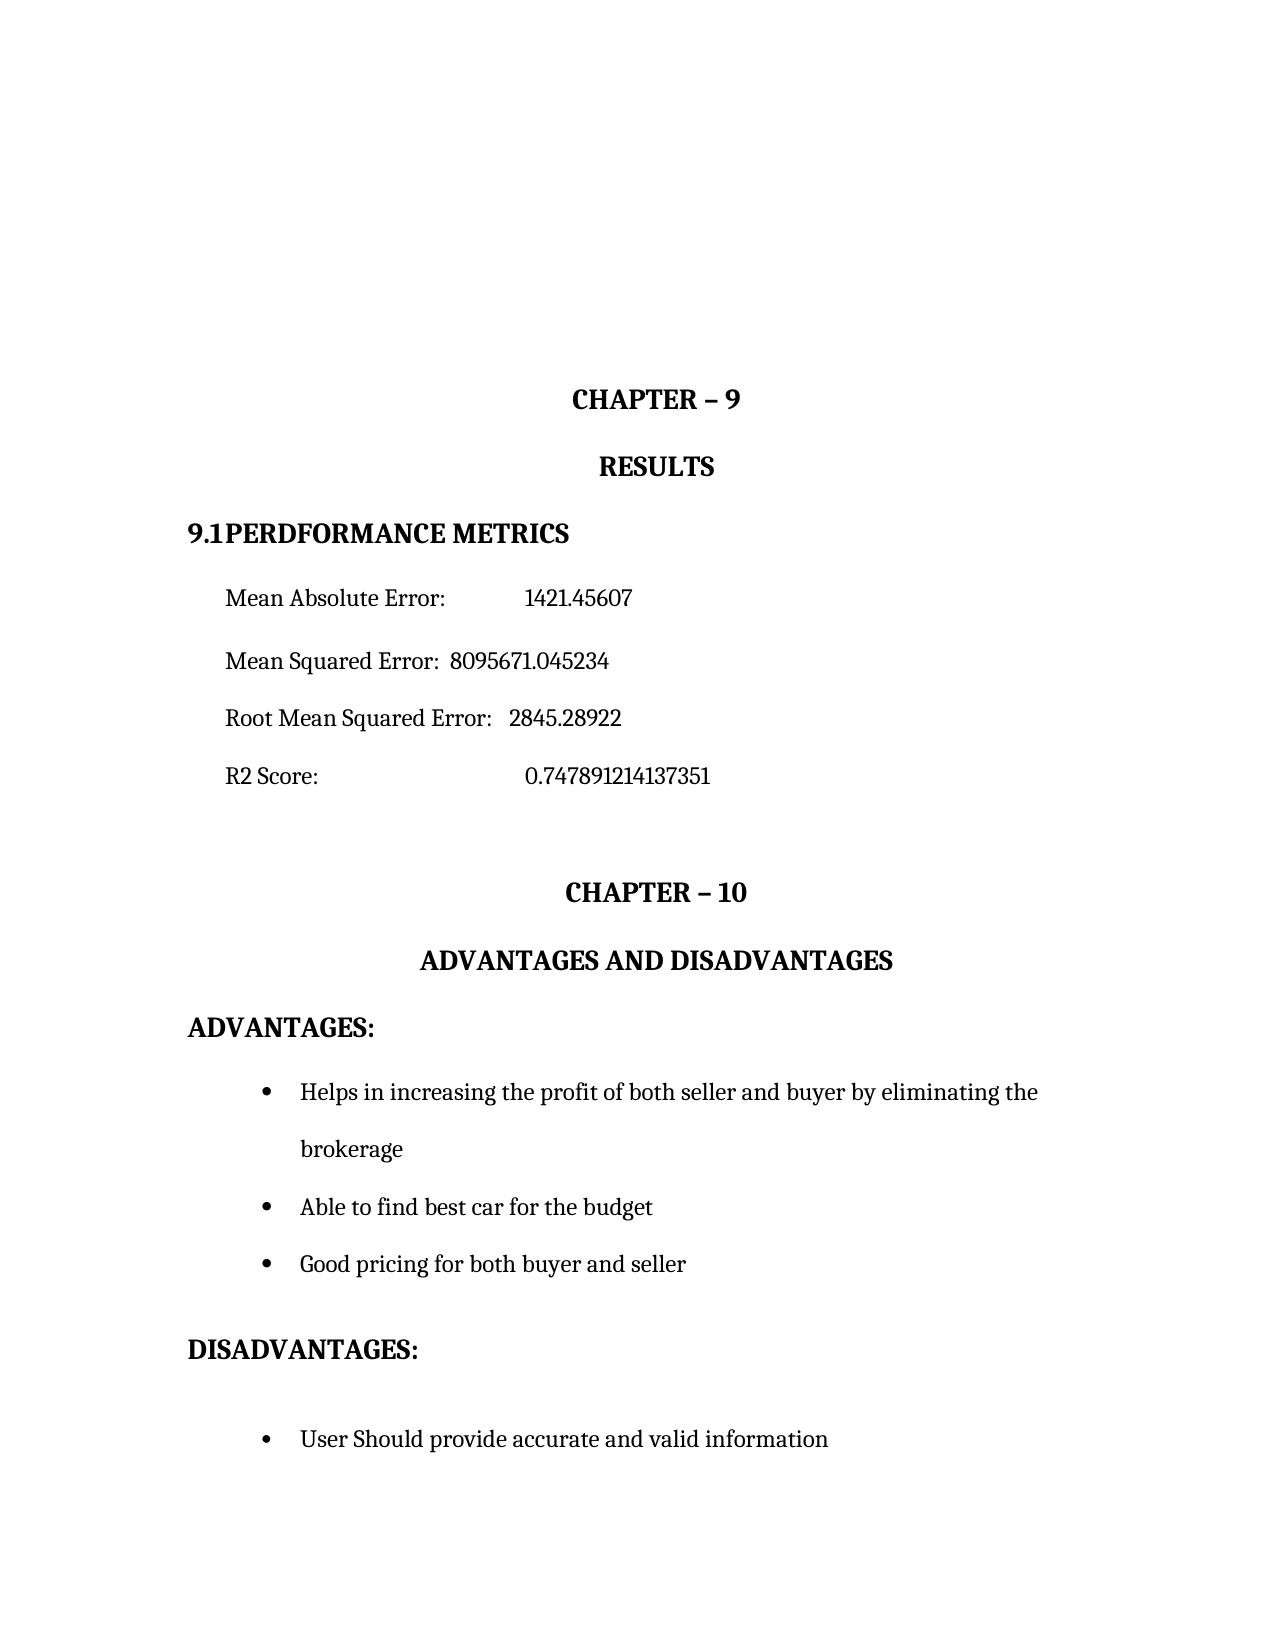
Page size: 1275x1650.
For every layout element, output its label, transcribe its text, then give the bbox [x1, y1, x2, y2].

list RESULTS [187, 450, 1125, 484]
list ADVANTAGES: [187, 1011, 1125, 1044]
list ADVANTAGES AND DISADVANTAGES [187, 944, 1125, 977]
list CHAPTER – 10 [187, 877, 1125, 910]
list Helps in increasing the profit of both seller and buyer by eliminating the brokerage [262, 1078, 1125, 1164]
list Root Mean Squared Error: 2845.28922 [187, 704, 1125, 733]
list User Should provide accurate and valid information [262, 1425, 1125, 1454]
list Good pricing for both buyer and seller [262, 1250, 1125, 1279]
list 9.1 PERDFORMANCE METRICS [187, 517, 1125, 551]
list R2 Score: 0.747891214137351 [187, 762, 1125, 790]
text DISADVANTAGES: [150, 1333, 1125, 1366]
list Mean Squared Error: 8095671.045234 [187, 647, 1125, 675]
list CHAPTER – 9 [187, 383, 1125, 417]
list Able to find best car for the budget [262, 1193, 1125, 1222]
list Mean Absolute Error: 1421.45607 [187, 584, 1125, 613]
